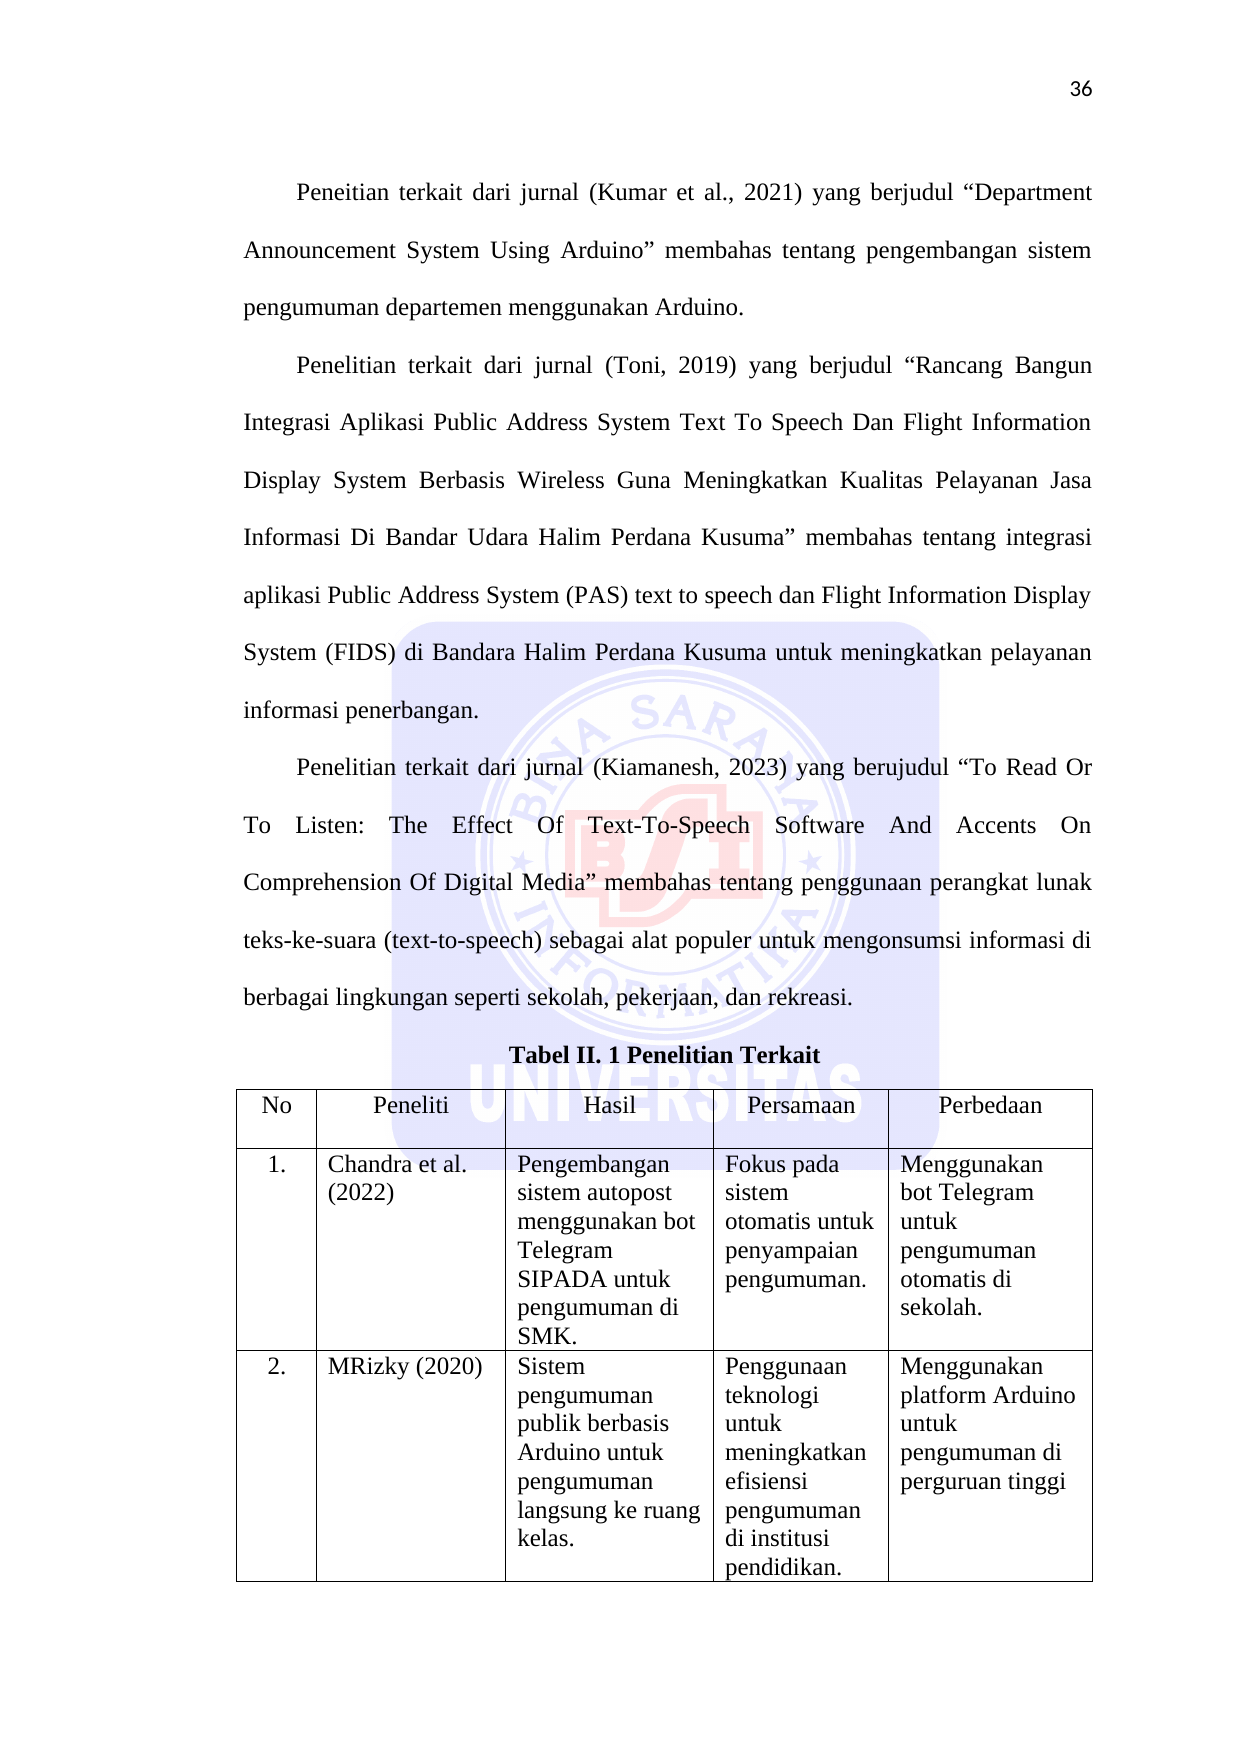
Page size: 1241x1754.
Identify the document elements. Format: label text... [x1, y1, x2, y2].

text Tabel II. 1 Penelitian Terkait [236, 1040, 1092, 1068]
table_header No [237, 1090, 316, 1148]
text Penelitian terkait dari jurnal (Kiamanesh, 2023) yang berujudul “To Read Or To Listen: The Effect Of Text-To-Speech Software And Accents On Comprehension Of Digital Media” membahas tentang penggunaan perangkat lunak teks-ke-suara (text-to-speech) sebagai alat populer untuk mengonsumsi informasi di berbagai lingkungan seperti sekolah, pekerjaan, dan rekreasi. [243, 752, 1092, 1011]
table_cell 2. [237, 1351, 316, 1581]
table_header Persamaan [714, 1090, 888, 1148]
table_cell Pengembangan sistem autopost menggunakan bot Telegram SIPADA untuk pengumuman di SMK. [506, 1149, 713, 1350]
table_cell Menggunakan bot Telegram untuk pengumuman otomatis di sekolah. [889, 1149, 1092, 1350]
table_cell MRizky (2020) [317, 1351, 505, 1581]
table_cell Fokus pada sistem otomatis untuk penyampaian pengumuman. [714, 1149, 888, 1350]
table_cell Sistem pengumuman publik berbasis Arduino untuk pengumuman langsung ke ruang kelas. [506, 1351, 713, 1581]
table_cell 1. [237, 1149, 316, 1350]
table_cell Menggunakan platform Arduino untuk pengumuman di perguruan tinggi [889, 1351, 1092, 1581]
table_header Perbedaan [889, 1090, 1092, 1148]
text Peneitian terkait dari jurnal (Kumar et al., 2021) yang berjudul “Department Announcement System Using Arduino” membahas tentang pengembangan sistem pengumuman departemen menggunakan Arduino. [243, 177, 1092, 321]
table_cell Penggunaan teknologi untuk meningkatkan efisiensi pengumuman di institusi pendidikan. [714, 1351, 888, 1581]
table_cell Chandra et al. (2022) [317, 1149, 505, 1350]
table_header Peneliti [317, 1090, 505, 1148]
table_header Hasil [506, 1090, 713, 1148]
text Penelitian terkait dari jurnal (Toni, 2019) yang berjudul “Rancang Bangun Integrasi Aplikasi Public Address System Text To Speech Dan Flight Information Display System Berbasis Wireless Guna Meningkatkan Kualitas Pelayanan Jasa Informasi Di Bandar Udara Halim Perdana Kusuma” membahas tentang integrasi aplikasi Public Address System (PAS) text to speech dan Flight Information Display System (FIDS) di Bandara Halim Perdana Kusuma untuk meningkatkan pelayanan informasi penerbangan. [243, 350, 1092, 723]
